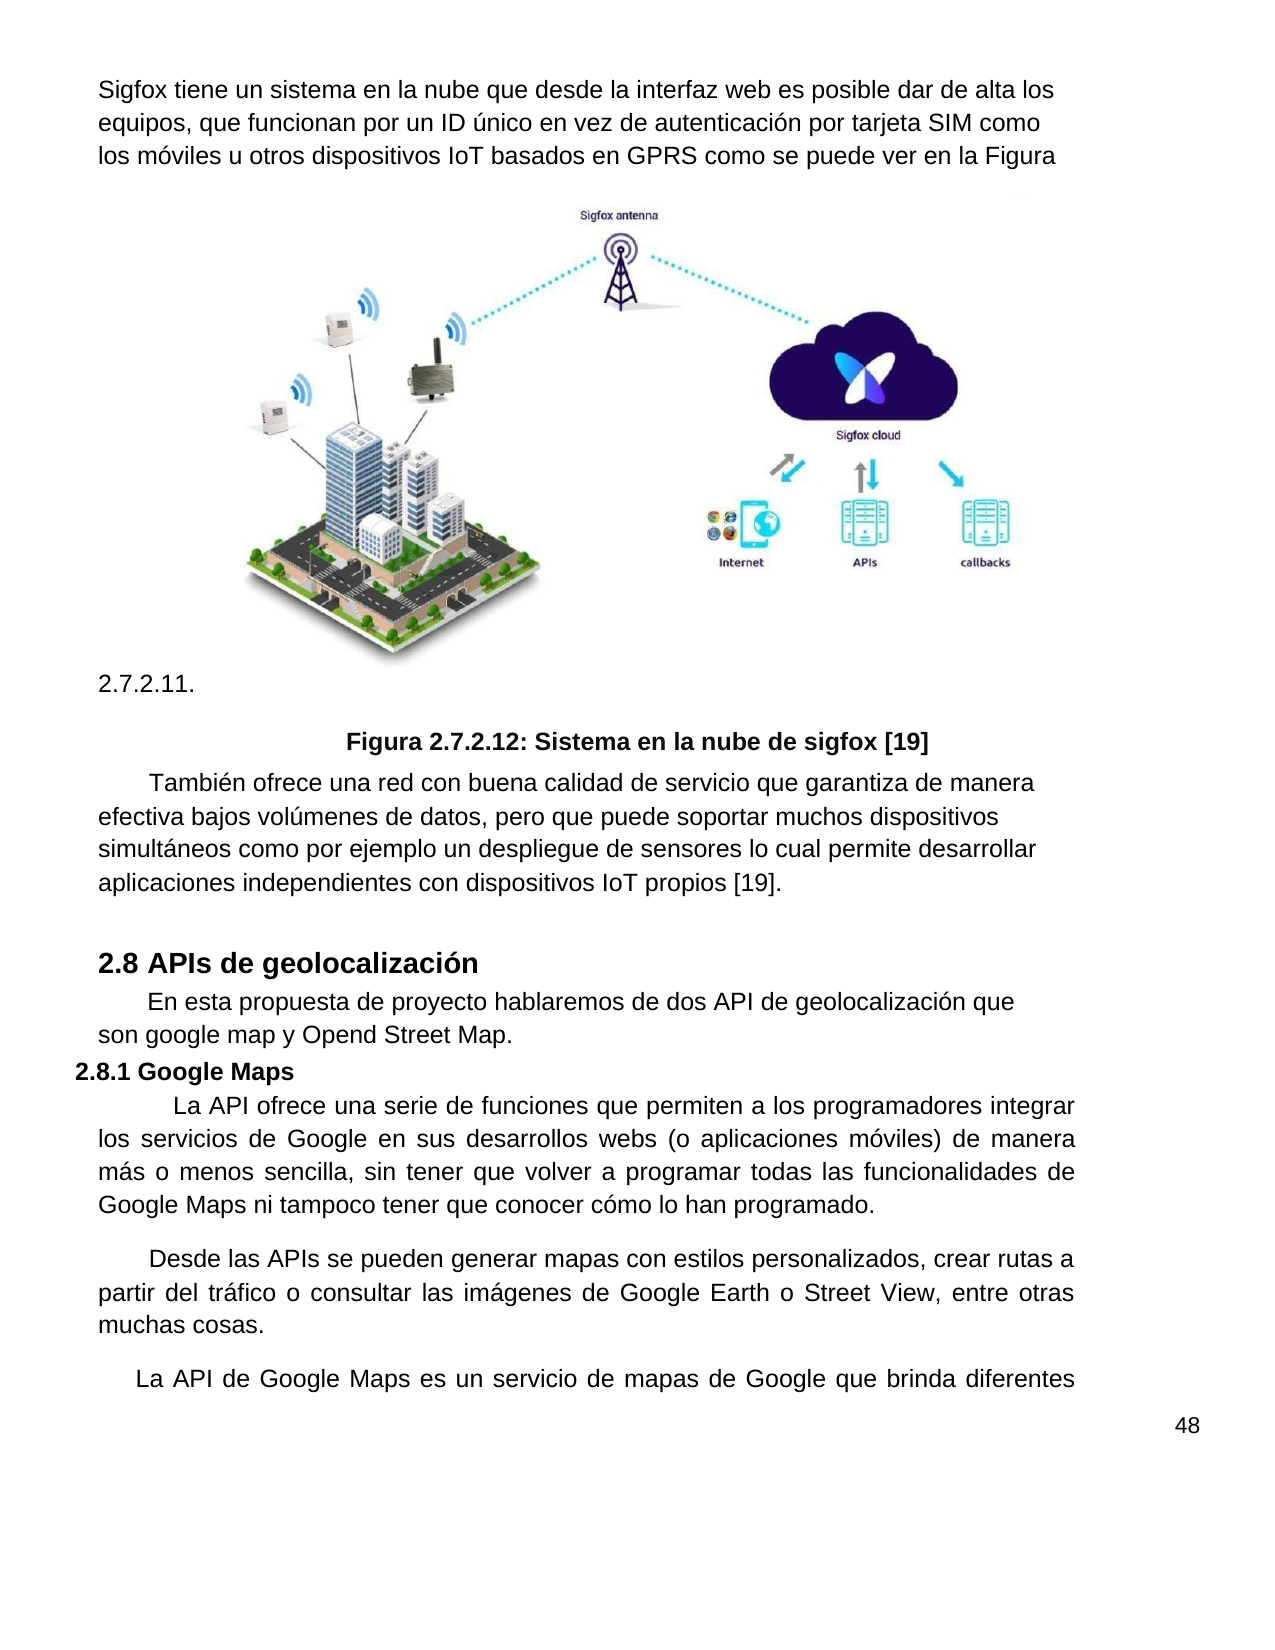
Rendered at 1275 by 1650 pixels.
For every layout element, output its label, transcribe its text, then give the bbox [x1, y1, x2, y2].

subtitle APIs de geolocalización [98, 946, 1200, 979]
text También ofrece una red con buena calidad de servicio que garantiza de manera efectiva bajos volúmenes de datos, pero que puede soportar muchos dispositivos simultáneos como por ejemplo un despliegue de sensores lo cual permite desarrollar aplicaciones independientes con dispositivos IoT propios [19]. [98, 768, 1044, 896]
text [98, 1364, 1078, 1393]
picture [242, 194, 1033, 670]
text Desde las APIs se pueden generar mapas con estilos personalizados, crear rutas a partir del tráfico o consultar las imágenes de Google Earth o Street View, entre otras muchas cosas. [98, 1244, 1077, 1339]
text La API ofrece una serie de funciones que permiten a los programadores integrar los servicios de Google en sus desarrollos webs (o aplicaciones móviles) de manera más o menos sencilla, sin tener que volver a programar todas las funcionalidades de Google Maps ni tampoco tener que conocer cómo lo han programado. [98, 1091, 1077, 1219]
subtitle 2.8.1 Google Maps [75, 1057, 1200, 1086]
text En esta propuesta de proyecto hablaremos de dos API de geolocalización que son google map y Opend Street Map. [98, 987, 1048, 1049]
text Figura 2.7.2.12: Sistema en la nube de sigfox [19] [75, 727, 1200, 756]
